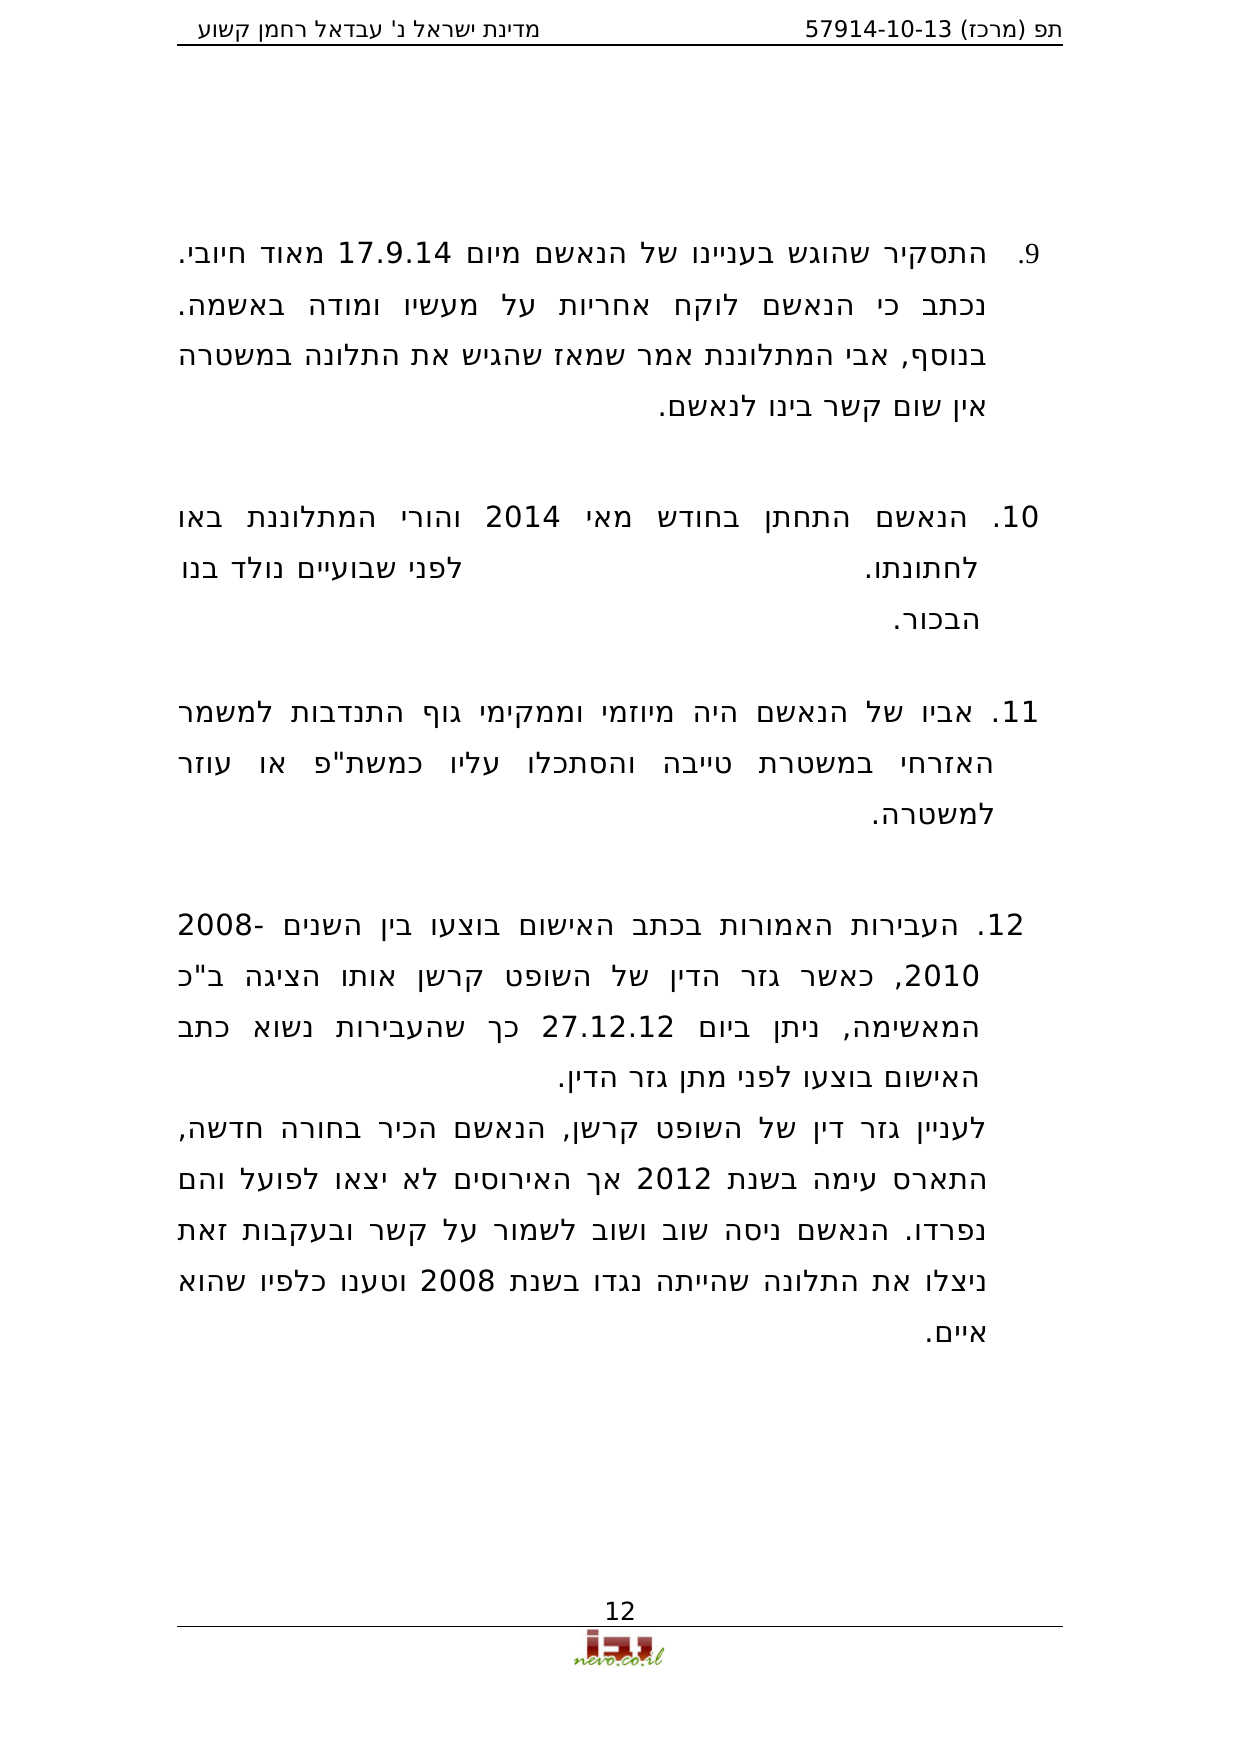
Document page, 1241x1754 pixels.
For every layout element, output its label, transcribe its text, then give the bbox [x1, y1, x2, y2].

text 10. הנאשם התחתן בחודש מאי 2014 והורי המתלוננת באו לחתונתו. לפני שבועיים נולד בנו הבכור. [177, 500, 1039, 636]
text לעניין גזר דין של השופט קרשן, הנאשם הכיר בחורה חדשה, התארס עימה בשנת 2012 אך האירוסים לא יצאו לפועל והם נפרדו. הנאשם ניסה שוב ושוב לשמור על קשר ובעקבות זאת ניצלו את התלונה שהייתה נגדו בשנת 2008 וטענו כלפיו שהוא איים. [177, 1112, 988, 1349]
list התסקיר שהוגש בעניינו של הנאשם מיום 17.9.14 מאוד חיובי. נכתב כי הנאשם לוקח אחריות על מעשיו ומודה באשמה. בנוסף, אבי המתלוננת אמר שמאז שהגיש את התלונה במשטרה אין שום קשר בינו לנאשם. [177, 237, 1026, 424]
picture [574, 1629, 666, 1667]
text 11. אביו של הנאשם היה מיוזמי וממקימי גוף התנדבות למשמר האזרחי במשטרת טייבה והסתכלו עליו כמשת"פ או עוזר למשטרה. [177, 696, 1039, 832]
text 12. העבירות האמורות בכתב האישום בוצעו בין השנים 2008-2010, כאשר גזר הדין של השופט קרשן אותו הציגה ב"כ המאשימה, ניתן ביום 27.12.12 כך שהעבירות נשוא כתב האישום בוצעו לפני מתן גזר הדין. [177, 908, 1025, 1095]
